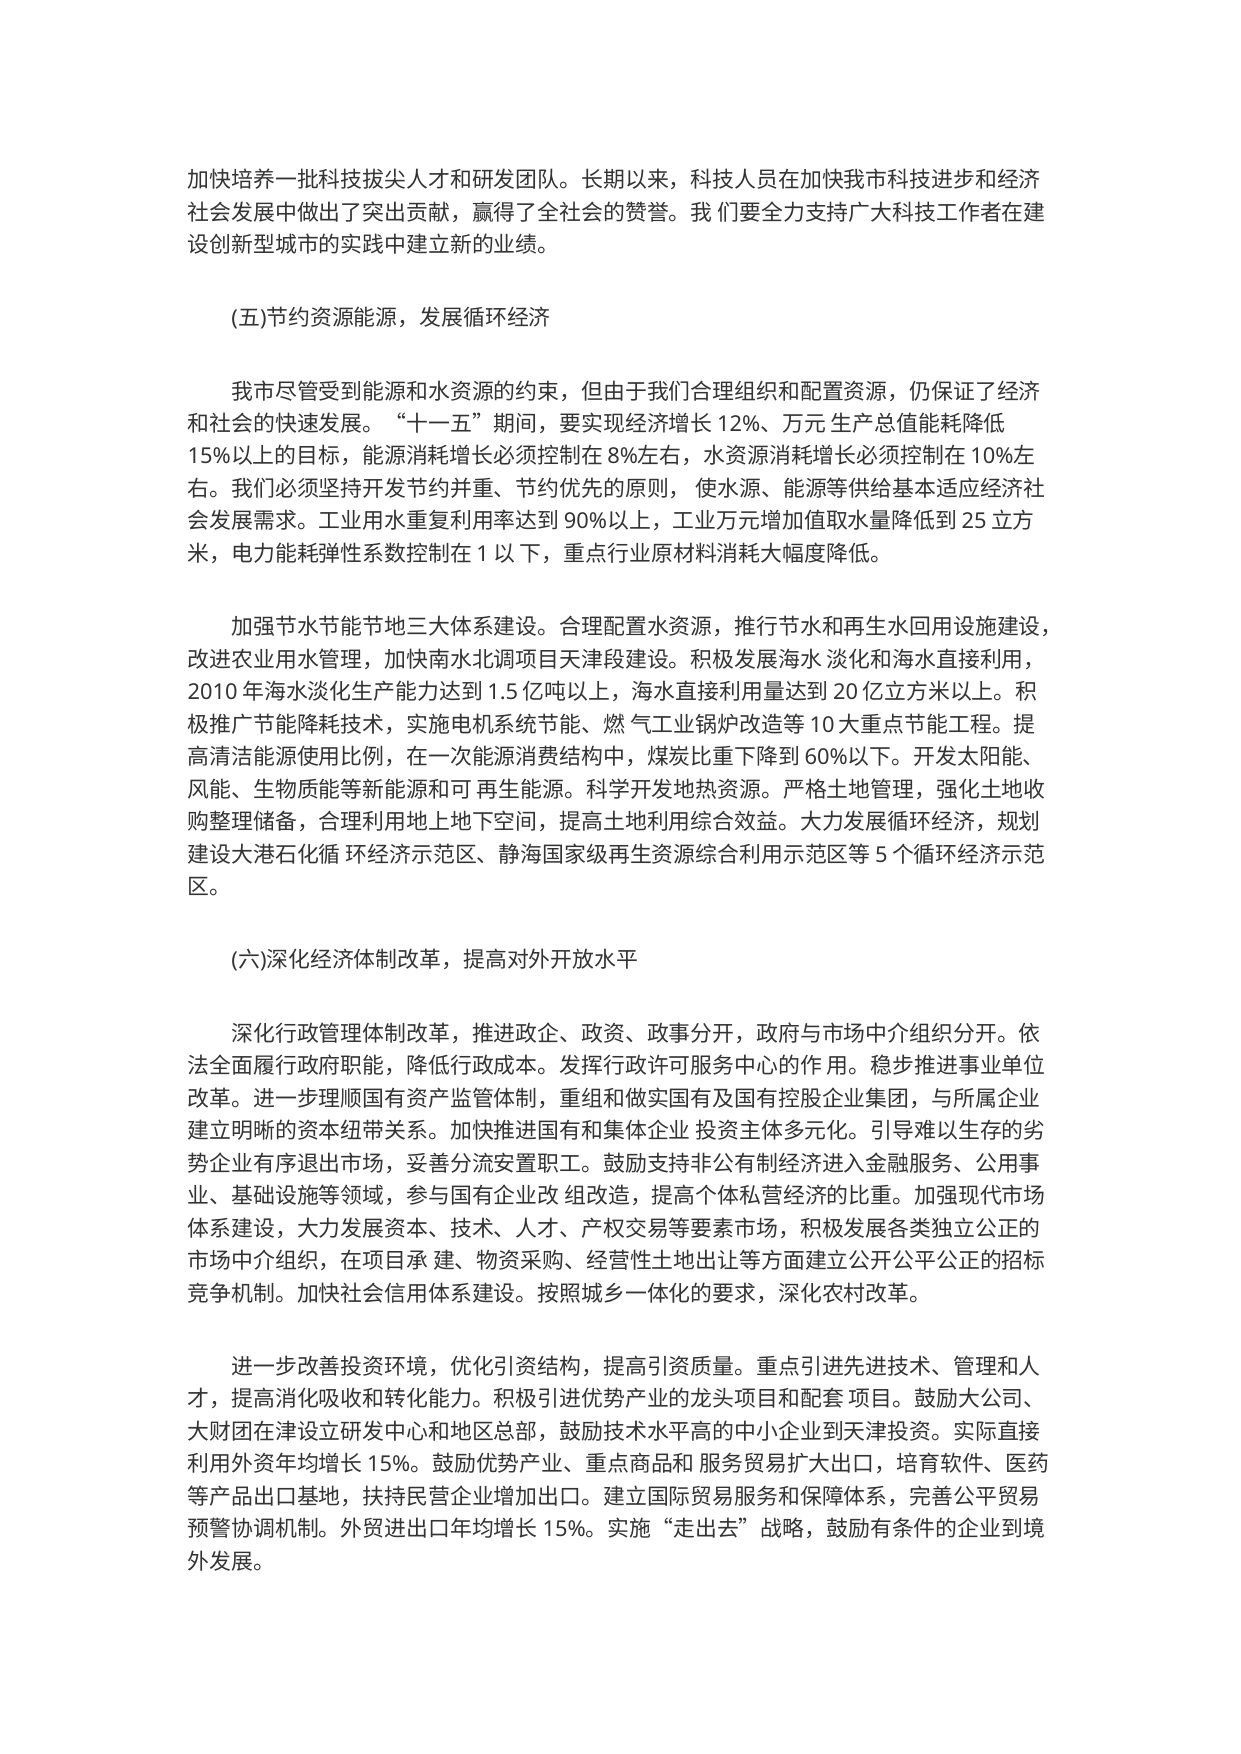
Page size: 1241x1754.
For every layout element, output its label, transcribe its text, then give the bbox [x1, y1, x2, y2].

text 加强节水节能节地三大体系建设。合理配置水资源，推行节水和再生水回用设施建设，改进农业用水管理，加快南水北调项目天津段建设。积极发展海水 淡化和海水直接利用，2010年海水淡化生产能力达到1.5亿吨以上，海水直接利用量达到20亿立方米以上。积极推广节能降耗技术，实施电机系统节能、燃 气工业锅炉改造等10大重点节能工程。提高清洁能源使用比例，在一次能源消费结构中，煤炭比重下降到60%以下。开发太阳能、风能、生物质能等新能源和可 再生能源。科学开发地热资源。严格土地管理，强化土地收购整理储备，合理利用地上地下空间，提高土地利用综合效益。大力发展循环经济，规划建设大港石化循 环经济示范区、静海国家级再生资源综合利用示范区等5个循环经济示范区。 [187, 609, 1053, 901]
text 进一步改善投资环境，优化引资结构，提高引资质量。重点引进先进技术、管理和人才，提高消化吸收和转化能力。积极引进优势产业的龙头项目和配套 项目。鼓励大公司、大财团在津设立研发中心和地区总部，鼓励技术水平高的中小企业到天津投资。实际直接利用外资年均增长15%。鼓励优势产业、重点商品和 服务贸易扩大出口，培育软件、医药等产品出口基地，扶持民营企业增加出口。建立国际贸易服务和保障体系，完善公平贸易预警协调机制。外贸进出口年均增长 15%。实施“走出去”战略，鼓励有条件的企业到境外发展。 [187, 1348, 1053, 1576]
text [187, 162, 1053, 259]
text (六)深化经济体制改革，提高对外开放水平 [187, 942, 1053, 974]
text (五)节约资源能源，发展循环经济 [187, 300, 1053, 333]
text 深化行政管理体制改革，推进政企、政资、政事分开，政府与市场中介组织分开。依法全面履行政府职能，降低行政成本。发挥行政许可服务中心的作 用。稳步推进事业单位改革。进一步理顺国有资产监管体制，重组和做实国有及国有控股企业集团，与所属企业建立明晰的资本纽带关系。加快推进国有和集体企业 投资主体多元化。引导难以生存的劣势企业有序退出市场，妥善分流安置职工。鼓励支持非公有制经济进入金融服务、公用事业、基础设施等领域，参与国有企业改 组改造，提高个体私营经济的比重。加强现代市场体系建设，大力发展资本、技术、人才、产权交易等要素市场，积极发展各类独立公正的市场中介组织，在项目承 建、物资采购、经营性土地出让等方面建立公开公平公正的招标竞争机制。加快社会信用体系建设。按照城乡一体化的要求，深化农村改革。 [187, 1015, 1053, 1308]
text 我市尽管受到能源和水资源的约束，但由于我们合理组织和配置资源，仍保证了经济和社会的快速发展。“十一五”期间，要实现经济增长12%、万元 生产总值能耗降低15%以上的目标，能源消耗增长必须控制在8%左右，水资源消耗增长必须控制在10%左右。我们必须坚持开发节约并重、节约优先的原则， 使水源、能源等供给基本适应经济社会发展需求。工业用水重复利用率达到90%以上，工业万元增加值取水量降低到25立方米，电力能耗弹性系数控制在1以 下，重点行业原材料消耗大幅度降低。 [187, 373, 1053, 568]
